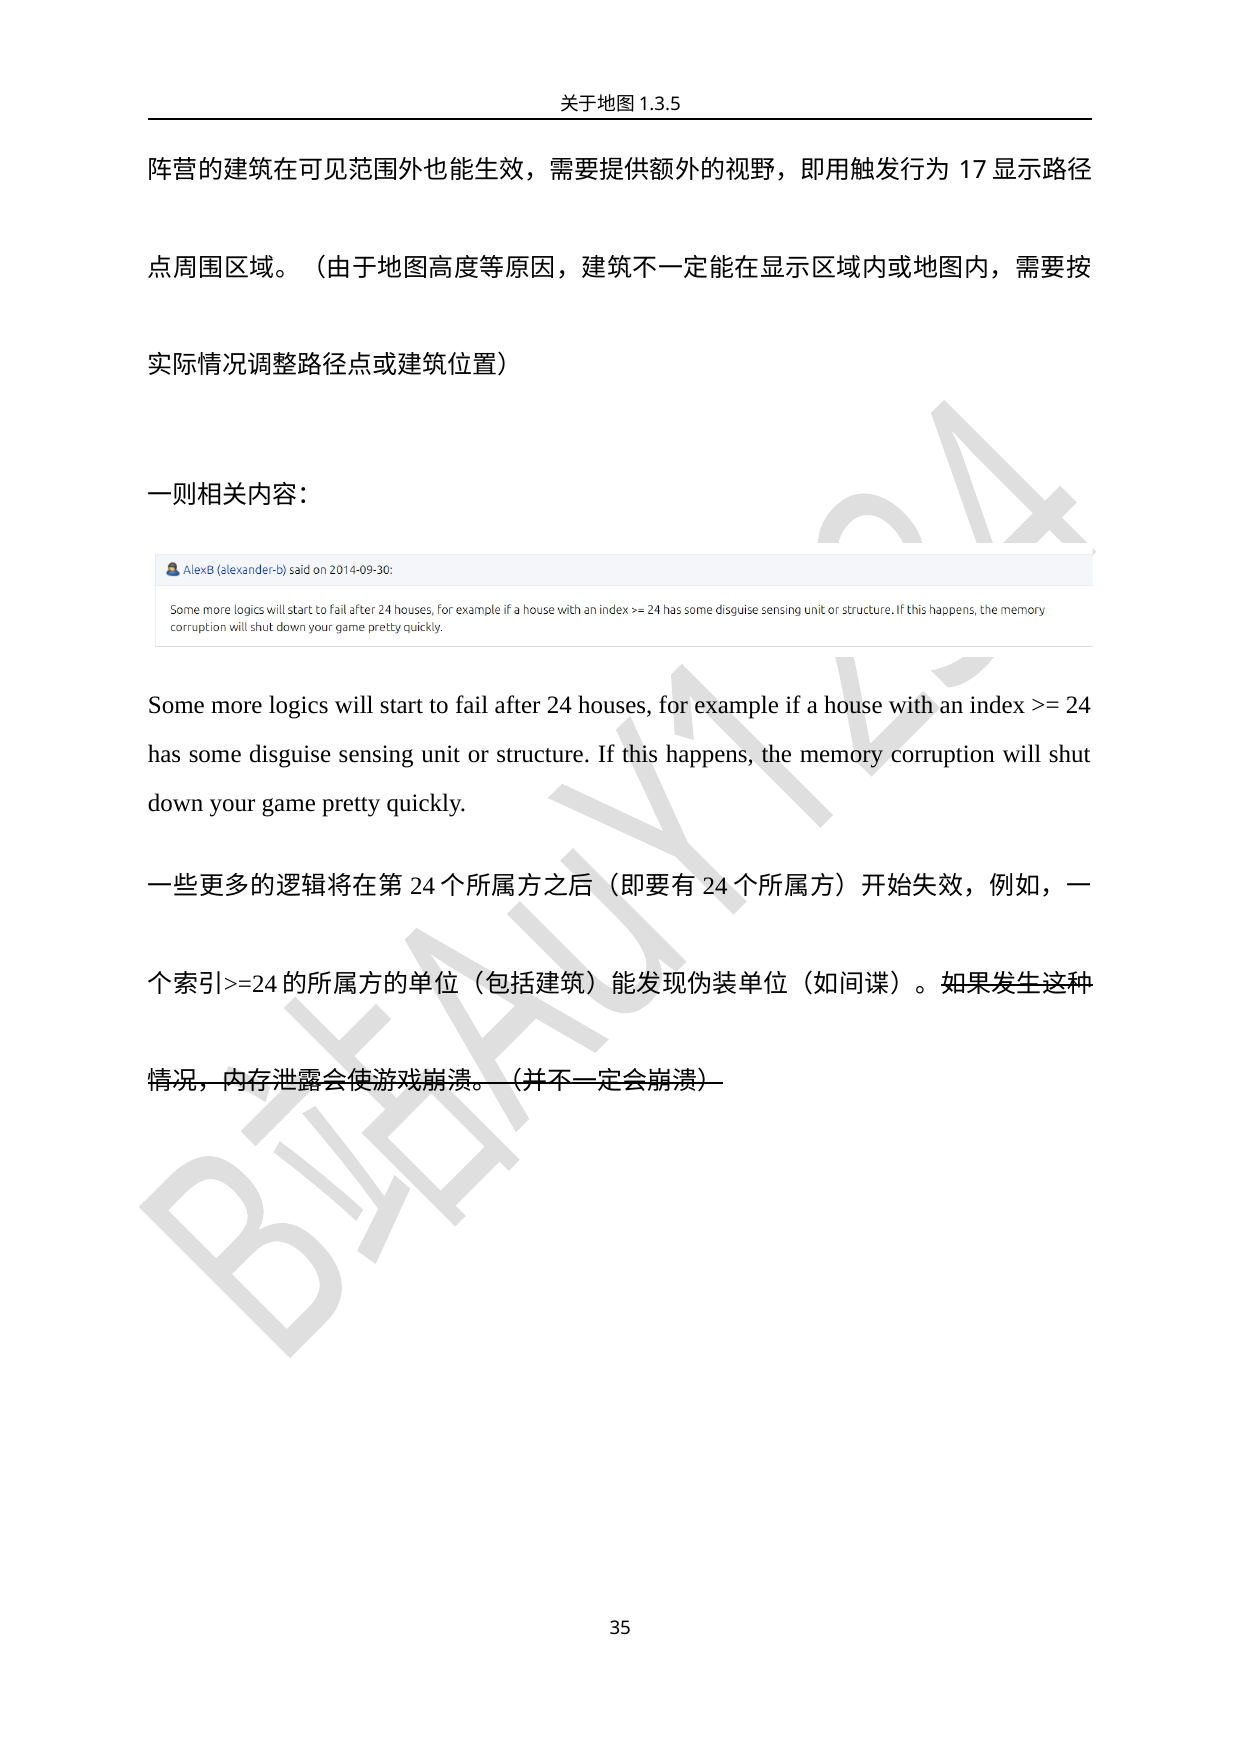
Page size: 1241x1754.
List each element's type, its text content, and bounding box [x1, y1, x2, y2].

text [148, 136, 1092, 396]
picture [147, 543, 1093, 657]
text Some more logics will start to fail after 24 houses, for example if a house with an index >= 24 has some disguise sensing unit or structure. If this happens, the memory corruption will shut down your game pretty quickly. 一些更多的逻辑将在第24个所属方之后（即要有24个所属方）开始失效，例如，一个索引>=24的所属方的单位（包括建筑）能发现伪装单位（如间谍）。如果发生这种情况，内存泄露会使游戏崩溃。（并不一定会崩溃） [148, 689, 1092, 1160]
text 一则相关内容： [148, 461, 1092, 526]
